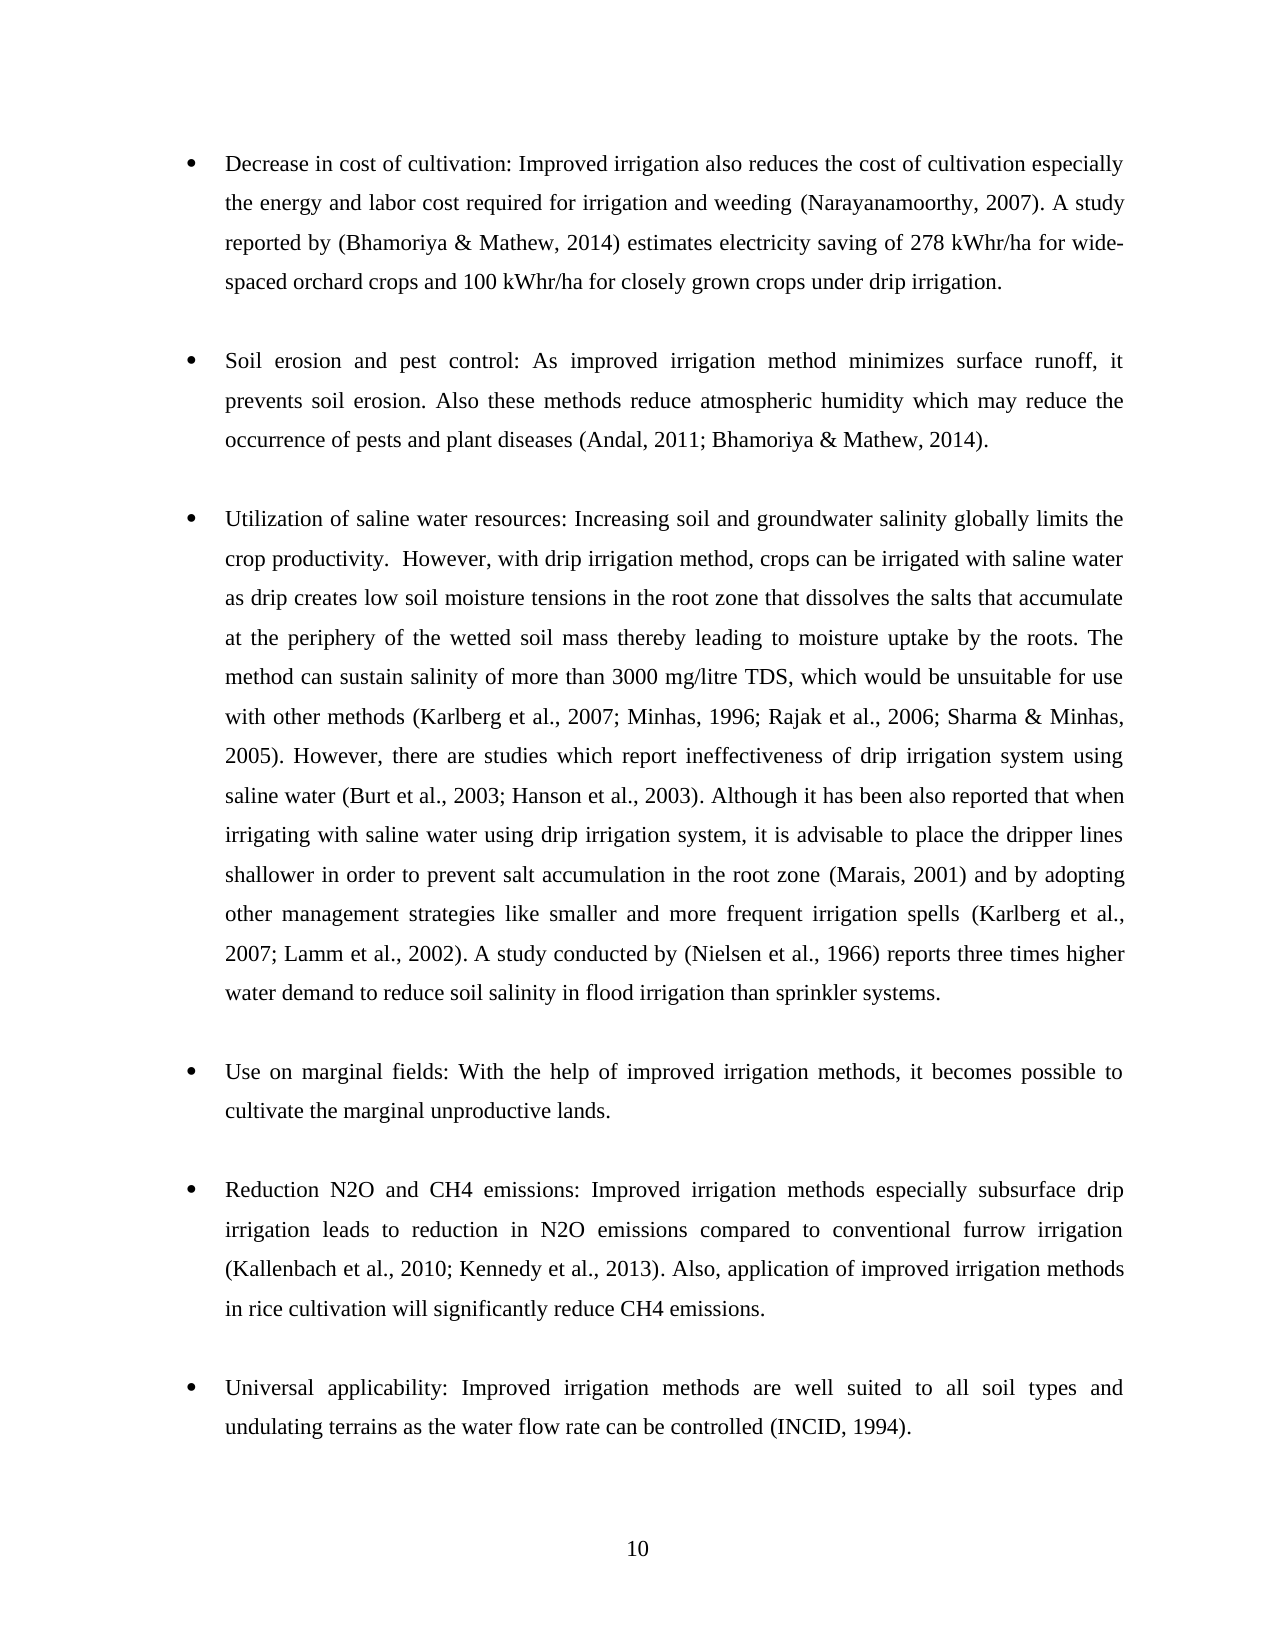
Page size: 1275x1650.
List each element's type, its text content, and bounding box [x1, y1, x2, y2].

list Decrease in cost of cultivation: Improved irrigation also reduces the cost of cultivation especially the energy and labor cost required for irrigation and weeding (Narayanamoorthy, 2007). A study reported by (Bhamoriya & Mathew, 2014) estimates electricity saving of 278 kWhr/ha for wide-spaced orchard crops and 100 kWhr/ha for closely grown crops under drip irrigation. [187, 150, 1125, 295]
list Utilization of saline water resources: Increasing soil and groundwater salinity globally limits the crop productivity. However, with drip irrigation method, crops can be irrigated with saline water as drip creates low soil moisture tensions in the root zone that dissolves the salts that accumulate at the periphery of the wetted soil mass thereby leading to moisture uptake by the roots. The method can sustain salinity of more than 3000 mg/litre TDS, which would be unsuitable for use with other methods (Karlberg et al., 2007; Minhas, 1996; Rajak et al., 2006; Sharma & Minhas, 2005). However, there are studies which report ineffectiveness of drip irrigation system using saline water (Burt et al., 2003; Hanson et al., 2003). Although it has been also reported that when irrigating with saline water using drip irrigation system, it is advisable to place the dripper lines shallower in order to prevent salt accumulation in the root zone (Marais, 2001) and by adopting other management strategies like smaller and more frequent irrigation spells (Karlberg et al., 2007; Lamm et al., 2002). A study conducted by (Nielsen et al., 1966) reports three times higher water demand to reduce soil salinity in flood irrigation than sprinkler systems. [187, 505, 1125, 1005]
list Use on marginal fields: With the help of improved irrigation methods, it becomes possible to cultivate the marginal unproductive lands. [187, 1058, 1125, 1124]
list Reduction N2O and CH4 emissions: Improved irrigation methods especially subsurface drip irrigation leads to reduction in N2O emissions compared to conventional furrow irrigation (Kallenbach et al., 2010; Kennedy et al., 2013). Also, application of improved irrigation methods in rice cultivation will significantly reduce CH4 emissions. [187, 1176, 1125, 1321]
list Soil erosion and pest control: As improved irrigation method minimizes surface runoff, it prevents soil erosion. Also these methods reduce atmospheric humidity which may reduce the occurrence of pests and plant diseases (Andal, 2011; Bhamoriya & Mathew, 2014). [187, 347, 1125, 453]
list Universal applicability: Improved irrigation methods are well suited to all soil types and undulating terrains as the water flow rate can be controlled (INCID, 1994). [187, 1374, 1125, 1440]
